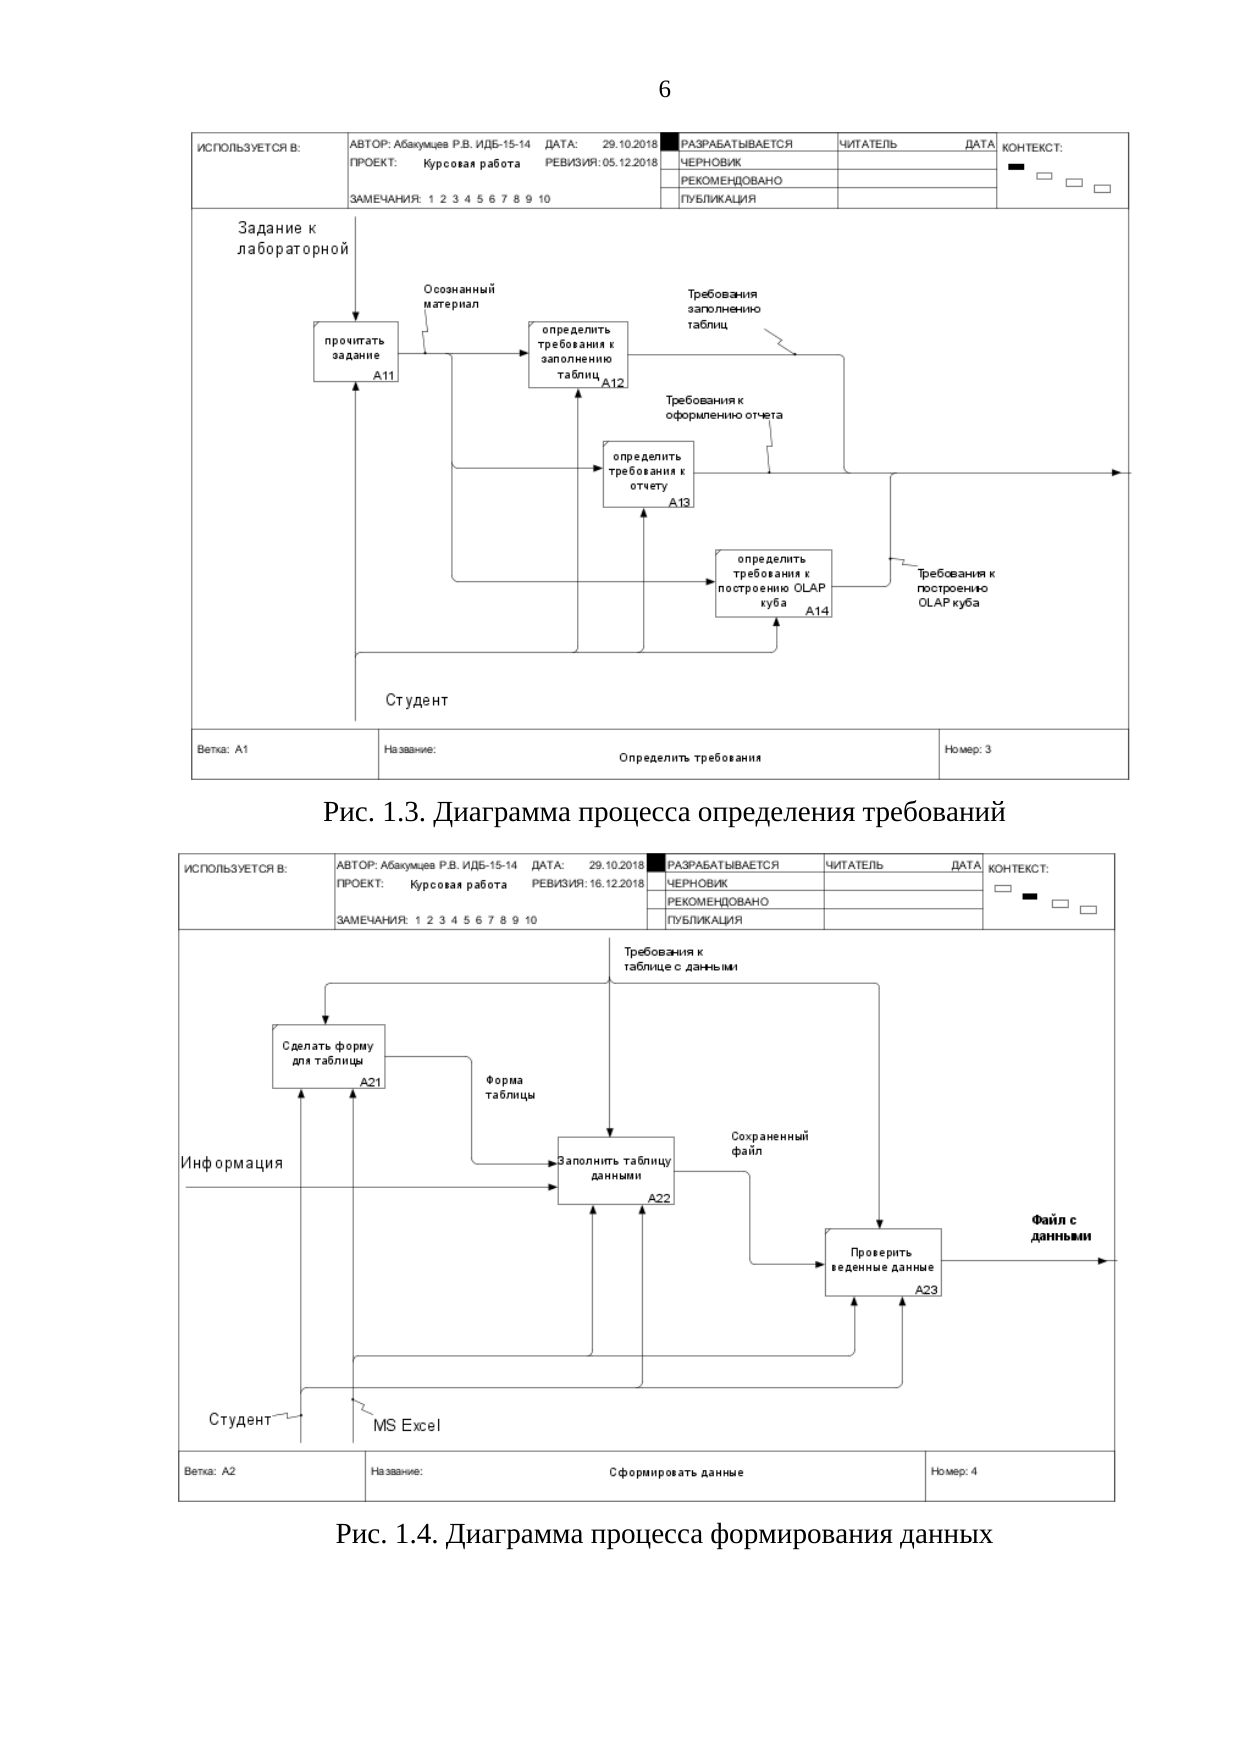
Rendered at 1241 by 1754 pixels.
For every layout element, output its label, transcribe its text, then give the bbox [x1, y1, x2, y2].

text Рис. 1.4. Диаграмма процесса формирования данных [177, 1516, 1152, 1549]
text Рис. 1.3. Диаграмма процесса определения требований [177, 794, 1152, 828]
picture [177, 852, 1152, 1502]
picture [190, 131, 1139, 780]
